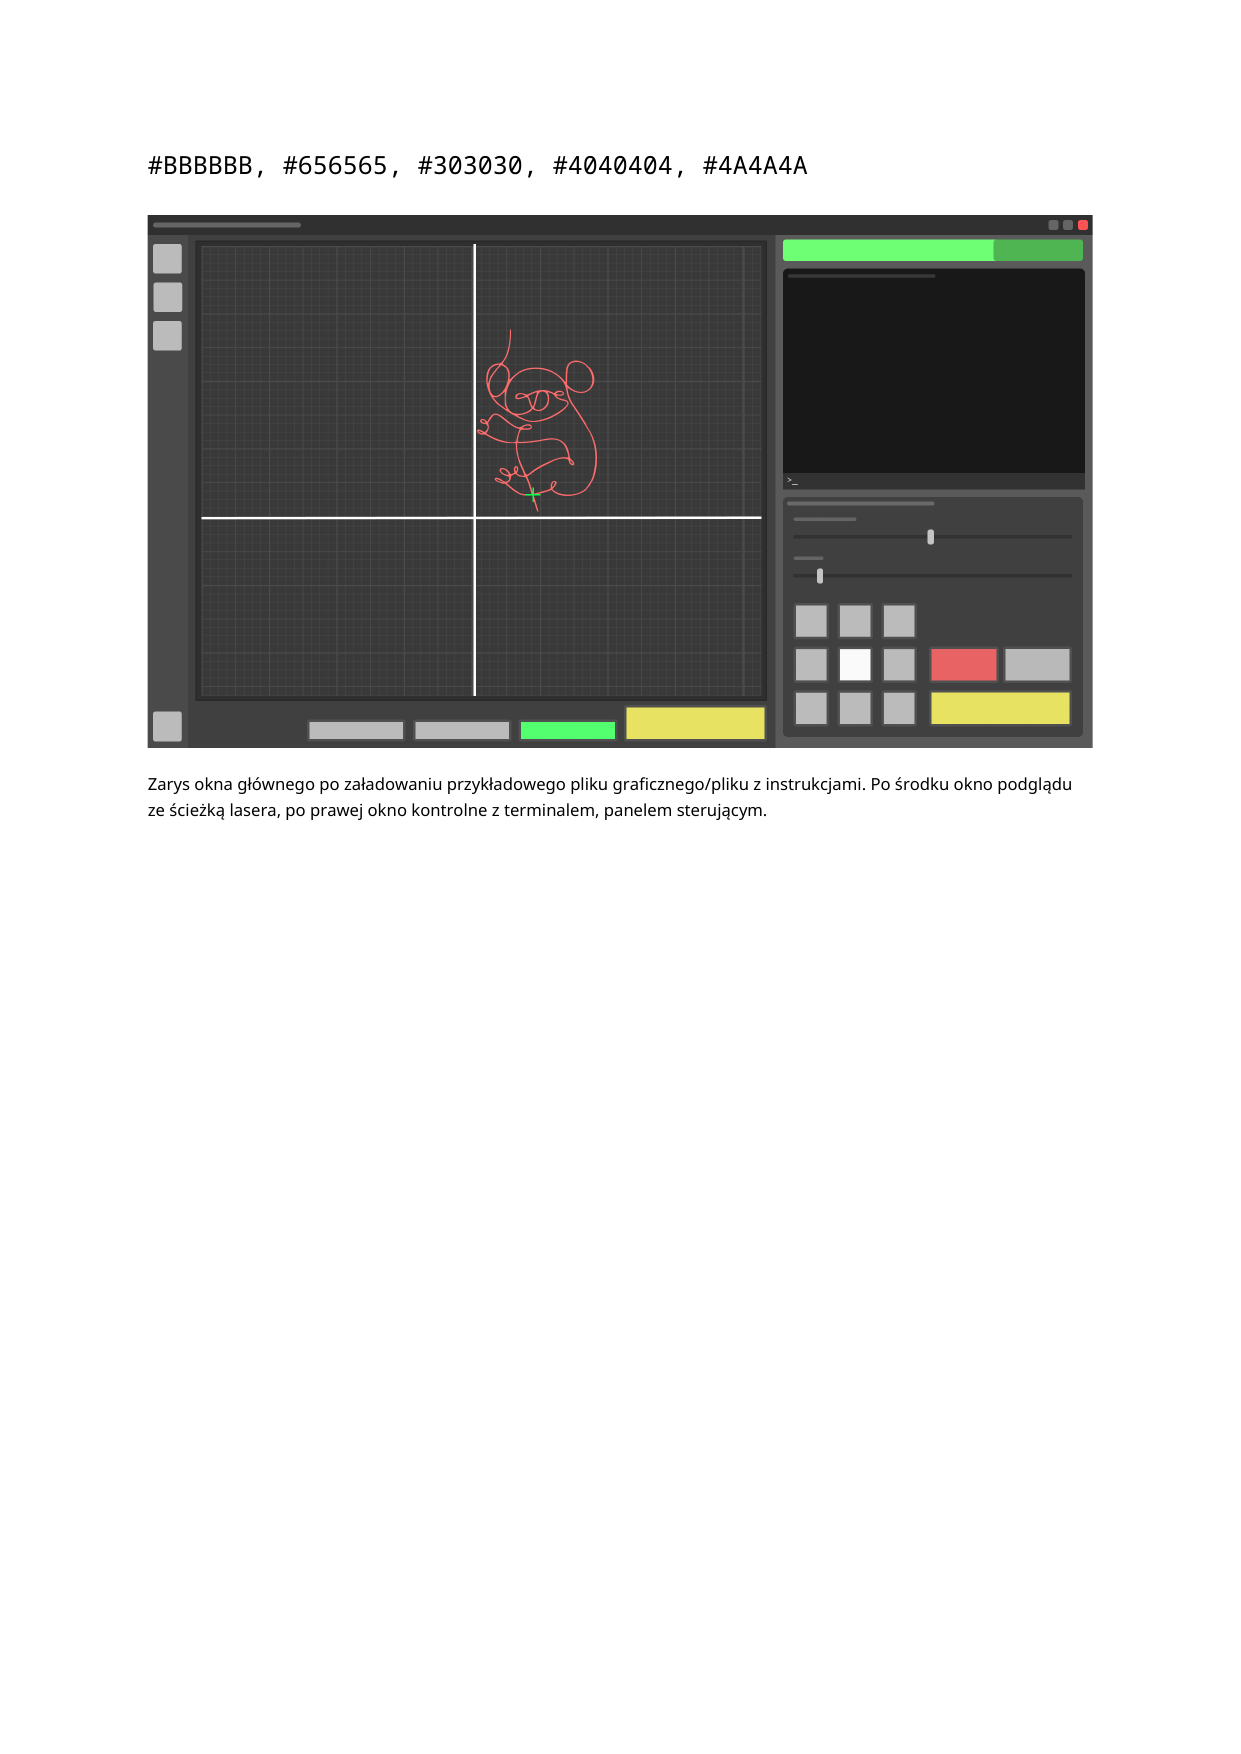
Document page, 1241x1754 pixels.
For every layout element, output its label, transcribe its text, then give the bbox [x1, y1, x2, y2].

text #BBBBBB, #656565, #303030, #4040404, #4A4A4A [148, 148, 1093, 182]
picture [147, 215, 1093, 748]
text Zarys okna głównego po załadowaniu przykładowego pliku graficznego/pliku z instrukcjami. Po środku okno podglądu ze ścieżką lasera, po prawej okno kontrolne z terminalem, panelem sterującym. [148, 773, 1093, 822]
